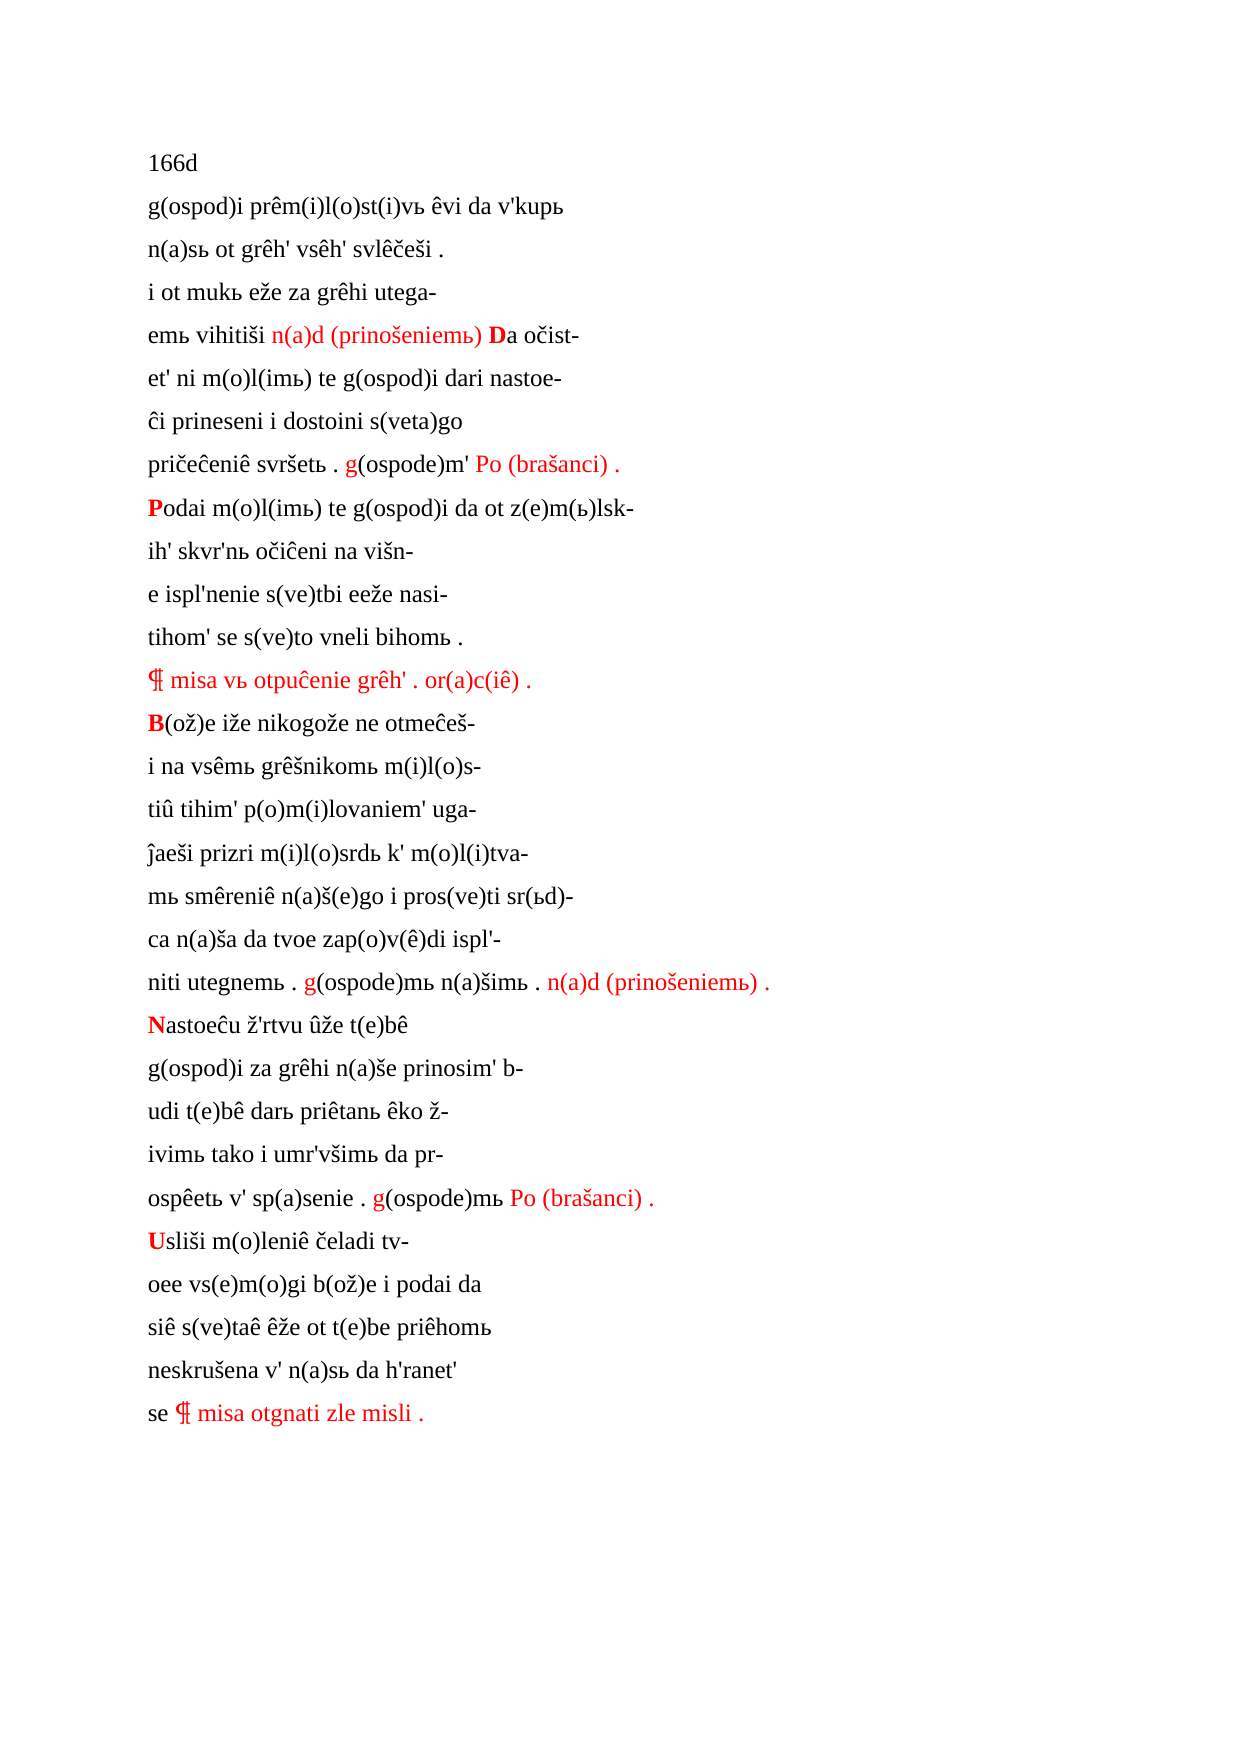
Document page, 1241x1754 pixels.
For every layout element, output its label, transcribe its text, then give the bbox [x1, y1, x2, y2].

text siê s(ve)taê êže ot t(e)be priêhomь [148, 1312, 1093, 1341]
text Nastoeĉu ž'rtvu ûže t(e)bê [148, 1010, 1093, 1039]
text 166d [148, 148, 1093, 176]
text ĵaeši prizri m(i)l(o)srdь k' m(o)l(i)tva- [148, 838, 1093, 866]
text tihom' se s(ve)to vneli bihomь . [148, 622, 1093, 651]
text n(a)sь ot grêh' vsêh' svlêčeši . [148, 234, 1093, 263]
text Podai m(o)l(imь) te g(ospod)i da ot z(e)m(ь)lsk- [148, 493, 1093, 521]
text se ⸿ misa otgnati zle misli . [148, 1398, 1093, 1427]
text Usliši m(o)leniê čeladi tv- [148, 1226, 1093, 1254]
text g(ospod)i za grêhi n(a)še prinosim' b- [148, 1053, 1093, 1082]
text e ispl'nenie s(ve)tbi eeže nasi- [148, 579, 1093, 608]
text mь smêreniê n(a)š(e)go i pros(ve)ti sr(ьd)- [148, 881, 1093, 909]
text emь vihitiši n(a)d (prinošeniemь) Da očist- [148, 320, 1093, 349]
text g(ospod)i prêm(i)l(o)st(i)vь êvi da v'kupь [148, 191, 1093, 219]
text ca n(a)ša da tvoe zap(o)v(ê)di ispl'- [148, 924, 1093, 953]
text udi t(e)bê darь priêtanь êko ž- [148, 1096, 1093, 1125]
text oee vs(e)m(o)gi b(ož)e i podai da [148, 1269, 1093, 1298]
text ĉi prineseni i dostoini s(veta)go [148, 406, 1093, 435]
text niti utegnemь . g(ospode)mь n(a)šimь . n(a)d (prinošeniemь) . [148, 967, 1093, 996]
text B(ož)e iže nikogože ne otmeĉeš- [148, 708, 1093, 737]
text et' ni m(o)l(imь) te g(ospod)i dari nastoe- [148, 363, 1093, 392]
text pričeĉeniê svršetь . g(ospode)m' Po (brašanci) . [148, 449, 1093, 478]
text ivimь tako i umr'všimь da pr- [148, 1139, 1093, 1168]
text i na vsêmь grêšnikomь m(i)l(o)s- [148, 751, 1093, 780]
text ih' skvr'nь očiĉeni na višn- [148, 536, 1093, 564]
text tiû tihim' p(o)m(i)lovaniem' uga- [148, 794, 1093, 823]
text ⸿ misa vь otpuĉenie grêh' . or(a)c(iê) . [148, 665, 1093, 694]
text neskrušena v' n(a)sь da h'ranet' [148, 1355, 1093, 1384]
text i ot mukь eže za grêhi utega- [148, 277, 1093, 306]
text ospêetь v' sp(a)senie . g(ospode)mь Po (brašanci) . [148, 1183, 1093, 1211]
